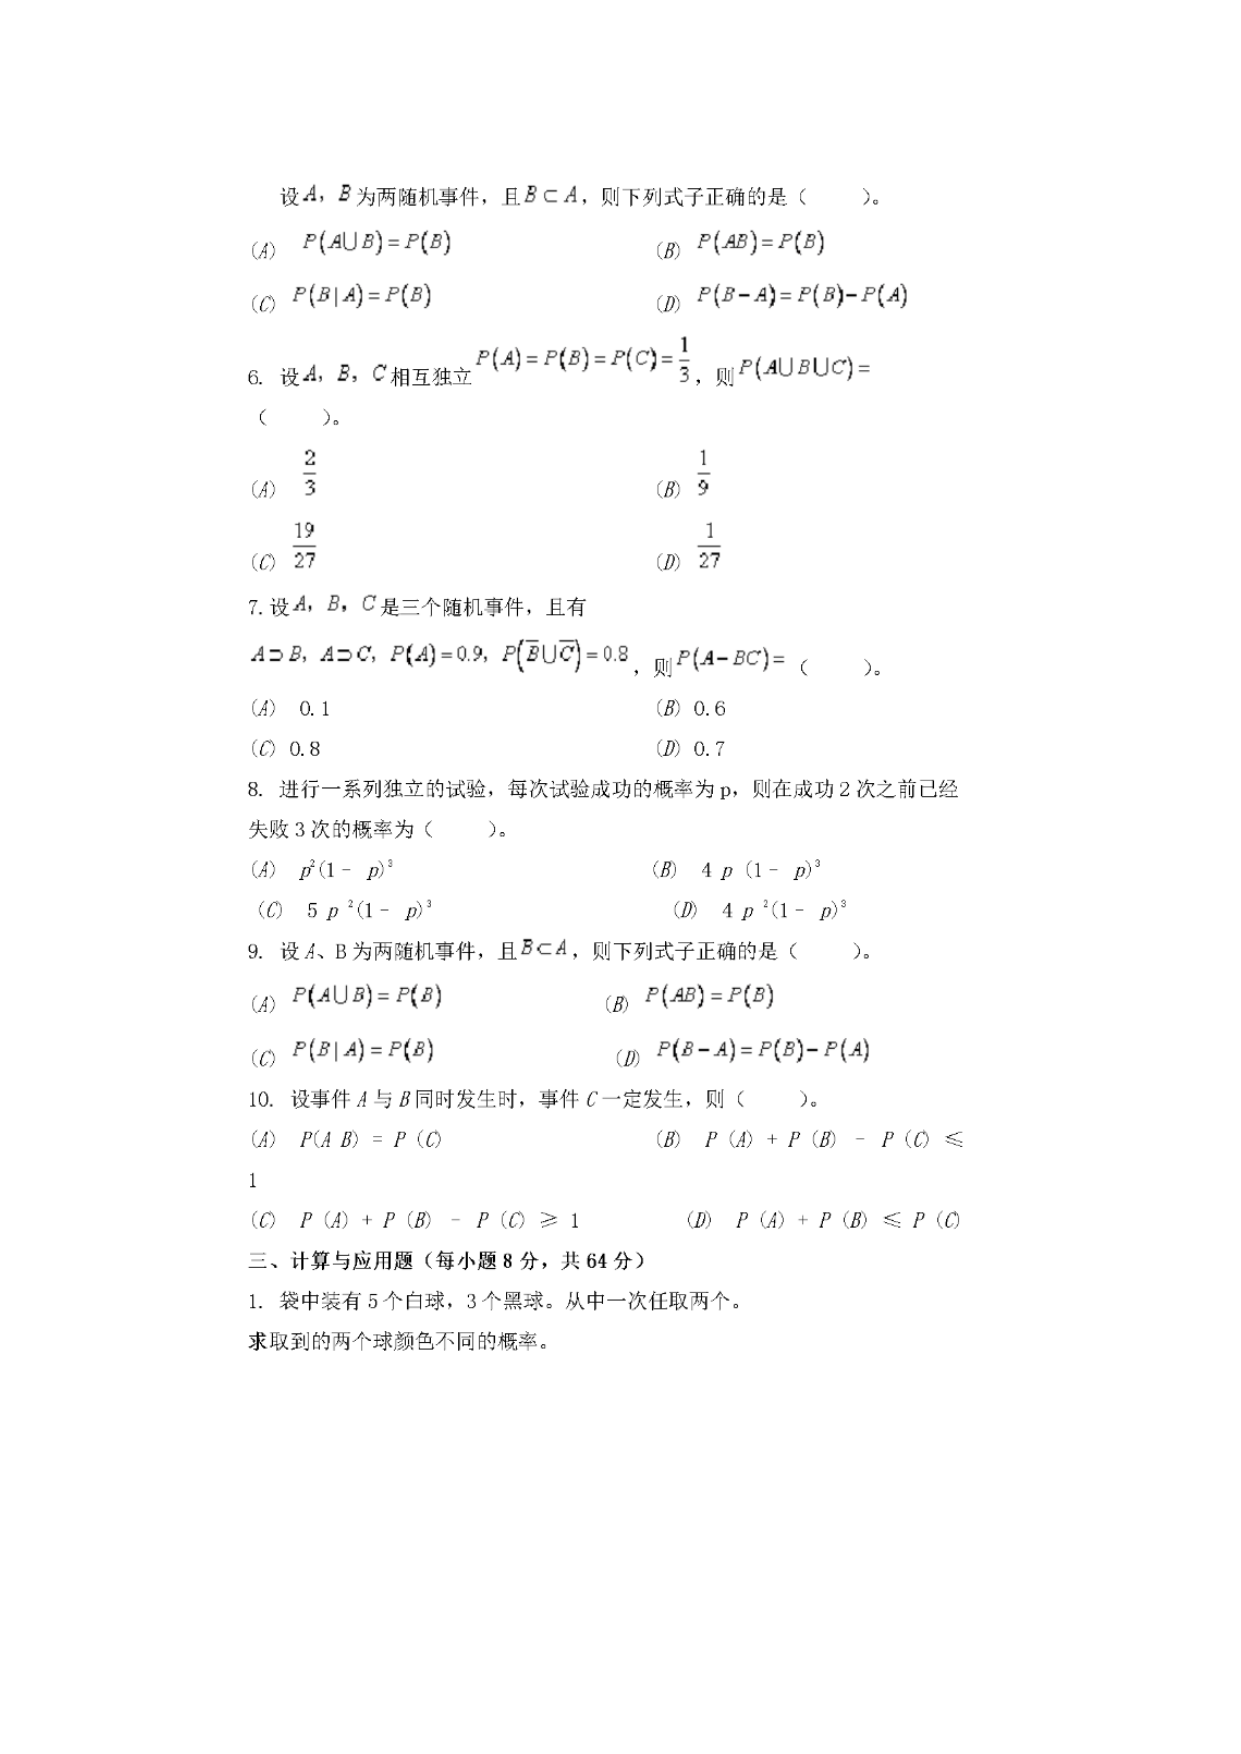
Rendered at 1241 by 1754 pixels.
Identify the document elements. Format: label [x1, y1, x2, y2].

picture [187, 162, 1031, 1378]
